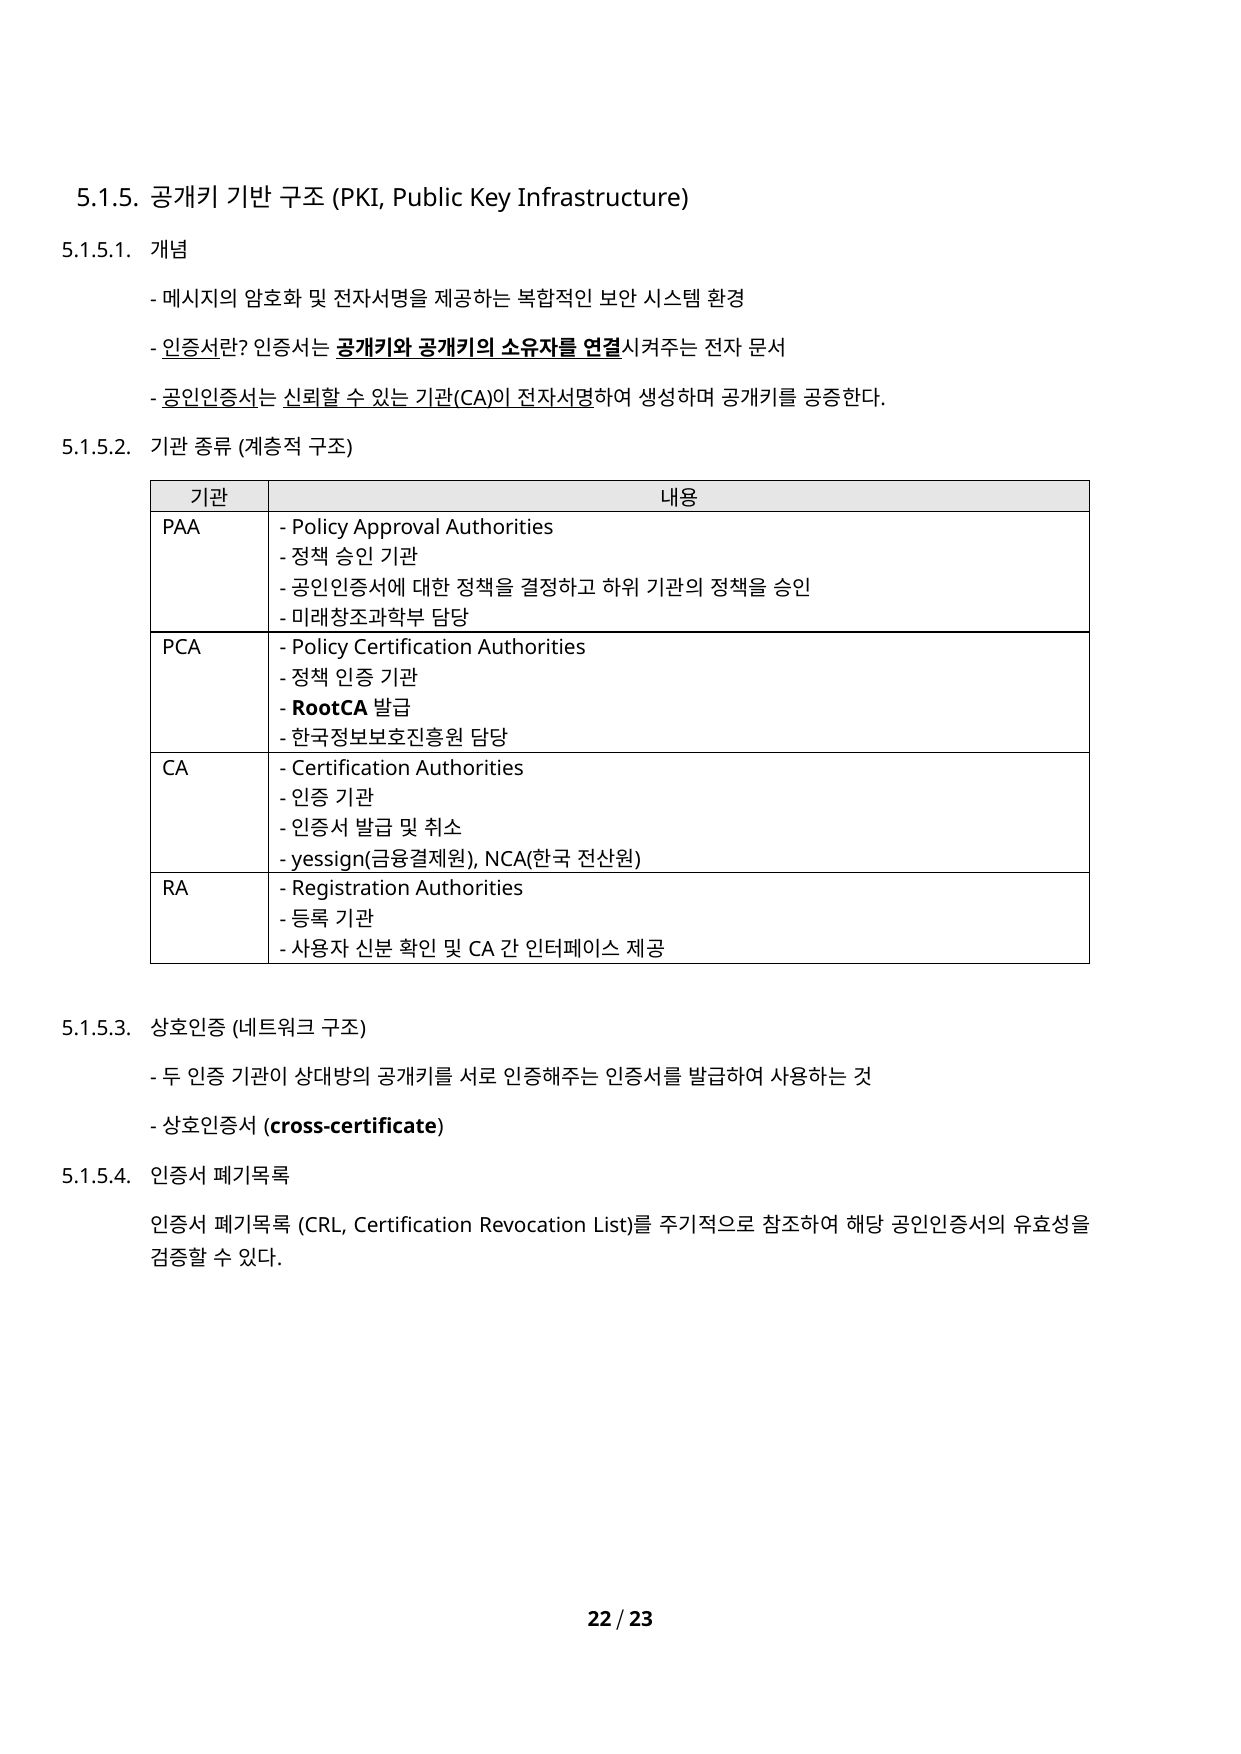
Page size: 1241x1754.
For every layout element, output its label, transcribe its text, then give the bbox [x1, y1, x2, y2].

table_cell - Registration Authorities - 등록 기관 - 사용자 신분 확인 및 CA 간 인터페이스 제공 [269, 873, 1089, 962]
text - 인증서란? 인증서는 공개키와 공개키의 소유자를 연결시켜주는 전자 문서 [150, 332, 1090, 362]
text - 두 인증 기관이 상대방의 공개키를 서로 인증해주는 인증서를 발급하여 사용하는 것 [150, 1060, 1090, 1090]
text - 메시지의 암호화 및 전자서명을 제공하는 복합적인 보안 시스템 환경 [150, 282, 1090, 313]
subtitle 기관 종류 (계층적 구조) [61, 430, 1090, 461]
text 인증서 폐기목록 (CRL, Certification Revocation List)를 주기적으로 참조하여 해당 공인인증서의 유효성을 검증할 수 있다. [150, 1208, 1090, 1271]
table_header 내용 [269, 481, 1089, 511]
text - 상호인증서 (cross-certificate) [150, 1109, 1090, 1140]
subtitle 상호인증 (네트워크 구조) [61, 1011, 1090, 1041]
subtitle 개념 [61, 233, 1090, 263]
table_cell PCA [151, 633, 268, 752]
table_cell RA [151, 873, 268, 962]
table_cell - Certification Authorities - 인증 기관 - 인증서 발급 및 취소 - yessign(금융결제원), NCA(한국 전산원) [269, 753, 1089, 872]
table_cell CA [151, 753, 268, 872]
text - 공인인증서는 신뢰할 수 있는 기관(CA)이 전자서명하여 생성하며 공개키를 공증한다. [150, 381, 1090, 411]
table_header 기관 [151, 481, 268, 511]
subtitle 공개키 기반 구조 (PKI, Public Key Infrastructure) [76, 177, 1090, 213]
table_cell PAA [151, 512, 268, 631]
subtitle 인증서 폐기목록 [61, 1159, 1090, 1189]
table_cell - Policy Certification Authorities - 정책 인증 기관 - RootCA 발급 - 한국정보보호진흥원 담당 [269, 633, 1089, 752]
table_cell - Policy Approval Authorities - 정책 승인 기관 - 공인인증서에 대한 정책을 결정하고 하위 기관의 정책을 승인 - 미래창조과학부 담당 [269, 512, 1089, 631]
